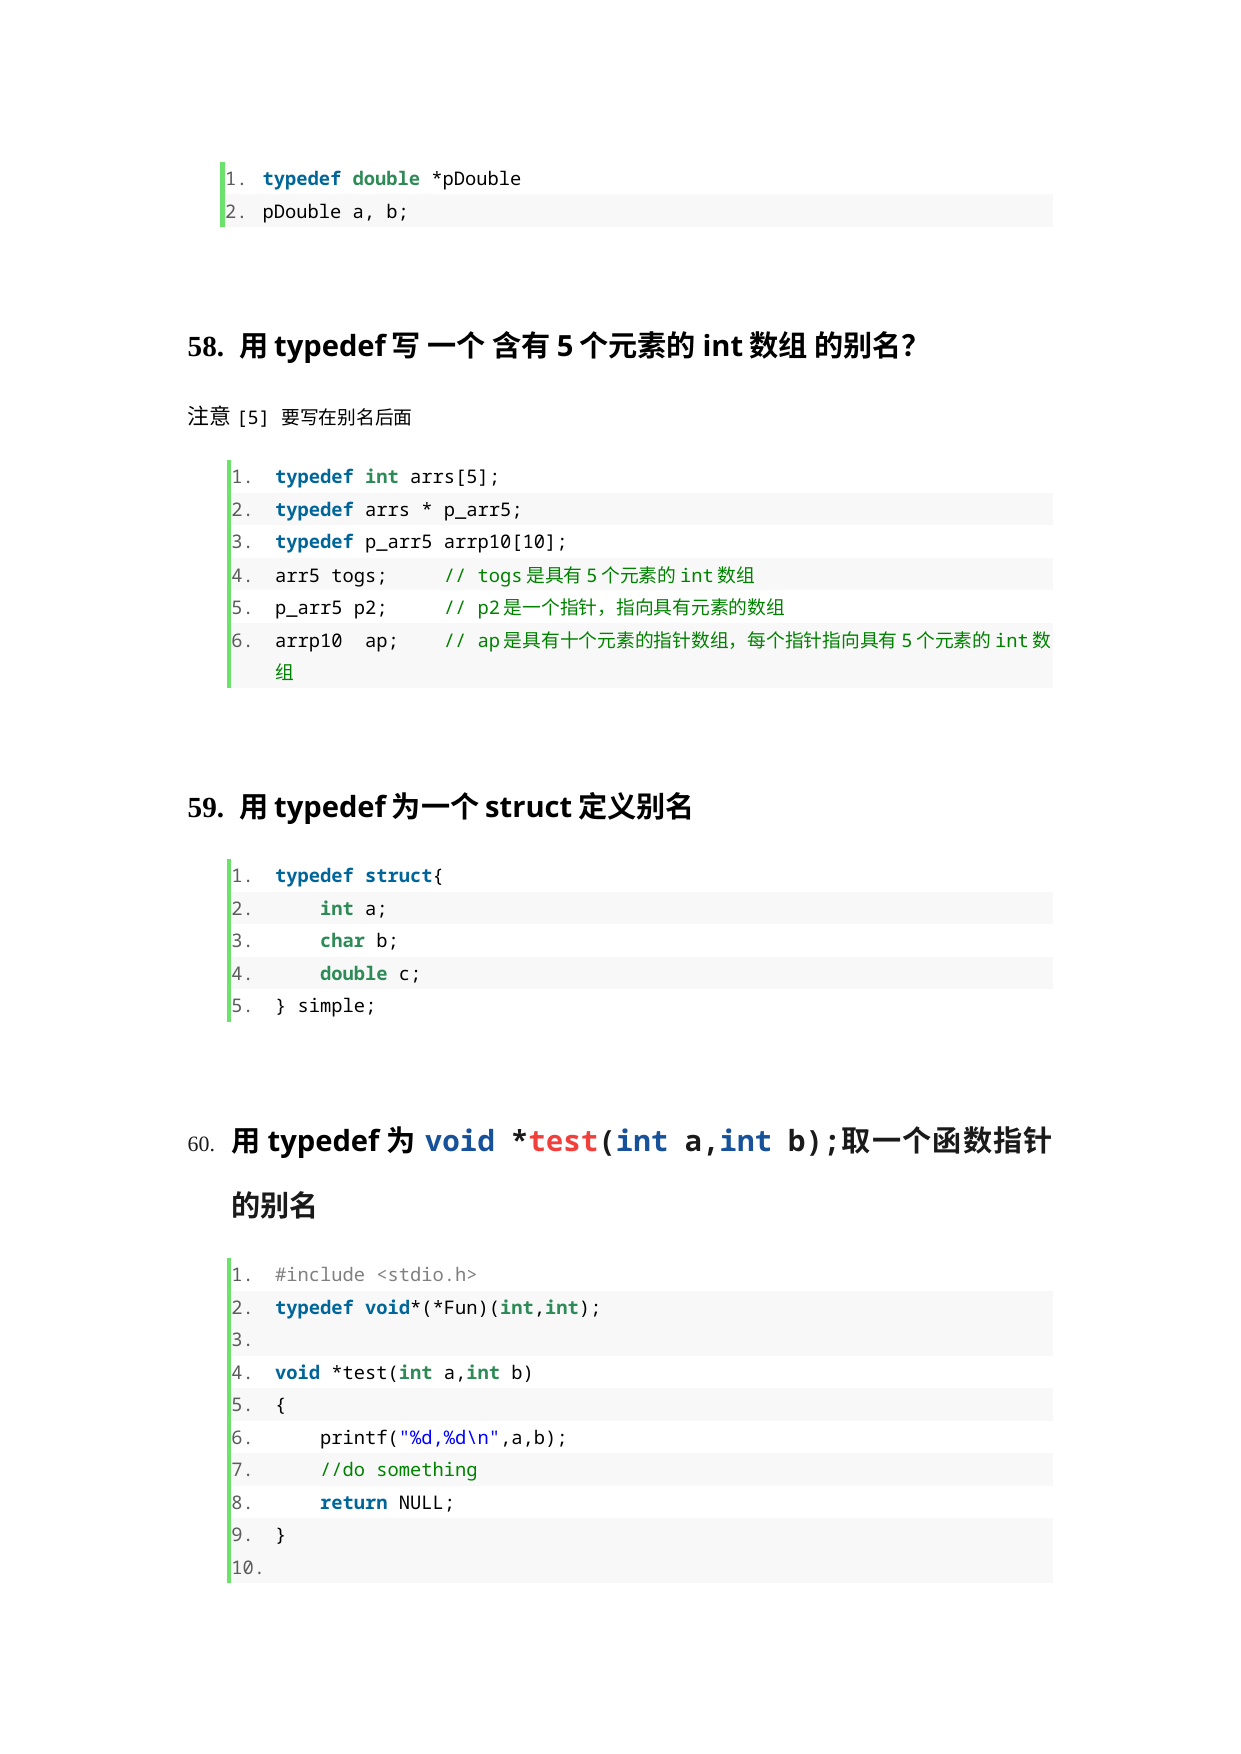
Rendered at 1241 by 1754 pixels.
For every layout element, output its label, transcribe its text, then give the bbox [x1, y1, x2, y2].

list typedef int arrs[5]; [231, 460, 1053, 493]
subtitle 用typedef为 void *test(int a,int b);取一个函数指针的别名 [187, 1106, 1053, 1236]
list typedef struct{ [231, 859, 1053, 892]
list typedef p_arr5 arrp10[10]; [231, 525, 1053, 558]
text 注意 [5] 要写在别名后面 [187, 398, 1053, 431]
list typedef void*(*Fun)(int,int); [231, 1291, 1053, 1323]
list typedef arrs * p_arr5; [231, 493, 1053, 525]
subtitle 用typedef为一个struct定义别名 [187, 772, 1053, 837]
list arr5 togs; // togs是具有5个元素的int数组 [231, 558, 1053, 590]
list p_arr5 p2; // p2是一个指针，指向具有元素的数组 [231, 590, 1053, 623]
list typedef double *pDouble [225, 162, 1053, 194]
list char b; [231, 924, 1053, 957]
list int a; [231, 892, 1053, 924]
subtitle 用typedef写 一个 含有5个元素的 int数组 的别名？ [187, 312, 1053, 377]
list } [231, 1518, 1053, 1551]
list { [231, 1388, 1053, 1421]
list printf("%d,%d\n",a,b); [231, 1421, 1053, 1453]
list pDouble a, b; [225, 194, 1053, 227]
list arrp10 ap; // ap是具有十个元素的指针数组，每个指针指向具有5个元素的int数组 [231, 623, 1053, 688]
list #include <stdio.h> [231, 1258, 1053, 1291]
list return NULL; [231, 1486, 1053, 1518]
list void *test(int a,int b) [231, 1356, 1053, 1388]
list //do something [231, 1453, 1053, 1486]
list double c; [231, 957, 1053, 989]
list } simple; [231, 989, 1053, 1022]
